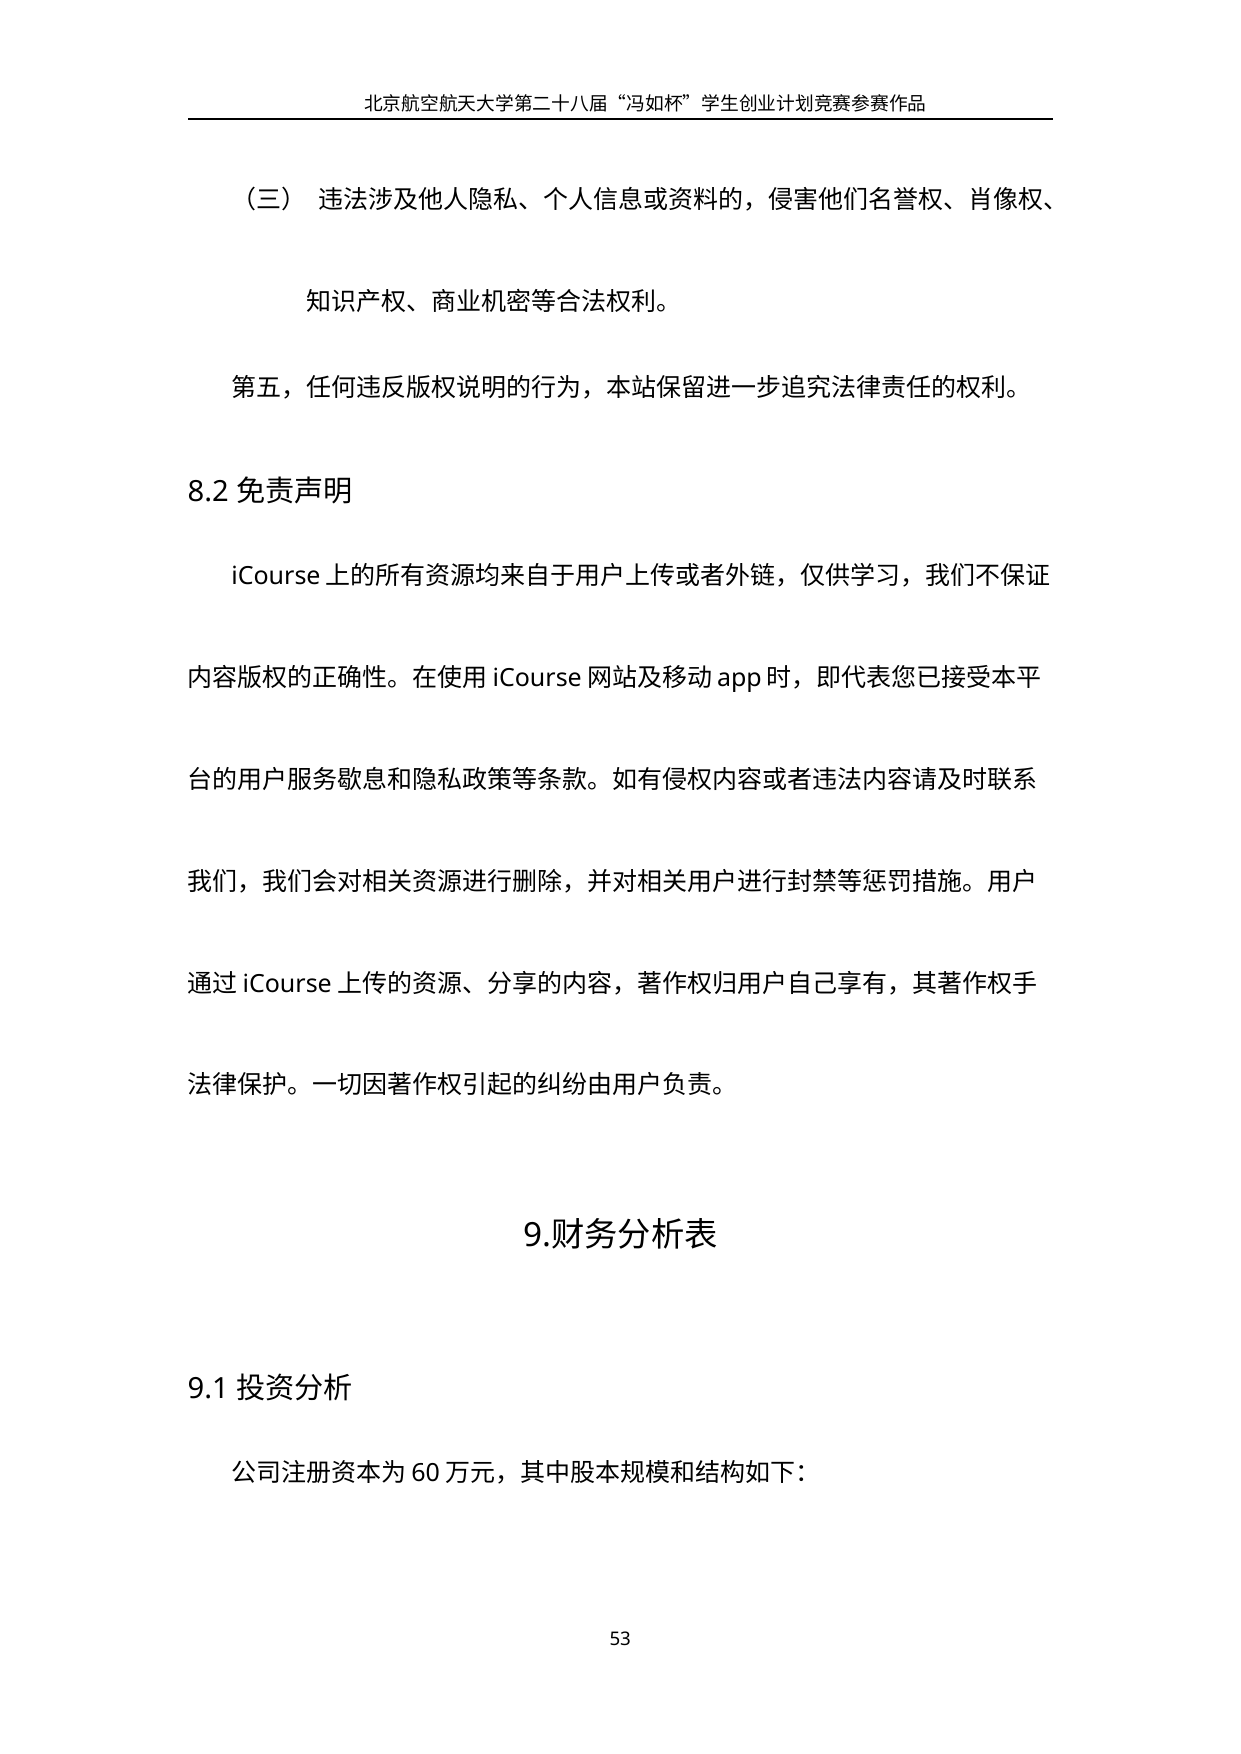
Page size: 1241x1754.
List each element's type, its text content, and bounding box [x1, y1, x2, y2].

text 第五，任何违反版权说明的行为，本站保留进一步追究法律责任的权利。 [187, 352, 1053, 420]
list 违法涉及他人隐私、个人信息或资料的，侵害他们名誉权、肖像权、知识产权、商业机密等合法权利。 [231, 164, 1053, 334]
text 公司注册资本为60万元，其中股本规模和结构如下： [187, 1437, 1053, 1504]
subtitle 8.2 免责声明 [187, 455, 1053, 523]
subtitle 9.1 投资分析 [187, 1352, 1053, 1419]
text iCourse上的所有资源均来自于用户上传或者外链，仅供学习，我们不保证内容版权的正确性。在使用iCourse网站及移动app时，即代表您已接受本平台的用户服务歇息和隐私政策等条款。如有侵权内容或者违法内容请及时联系我们，我们会对相关资源进行删除，并对相关用户进行封禁等惩罚措施。用户通过iCourse上传的资源、分享的内容，著作权归用户自己享有，其著作权手法律保护。一切因著作权引起的纠纷由用户负责。 [187, 540, 1053, 1117]
subtitle 9.财务分析表 [187, 1198, 1053, 1266]
